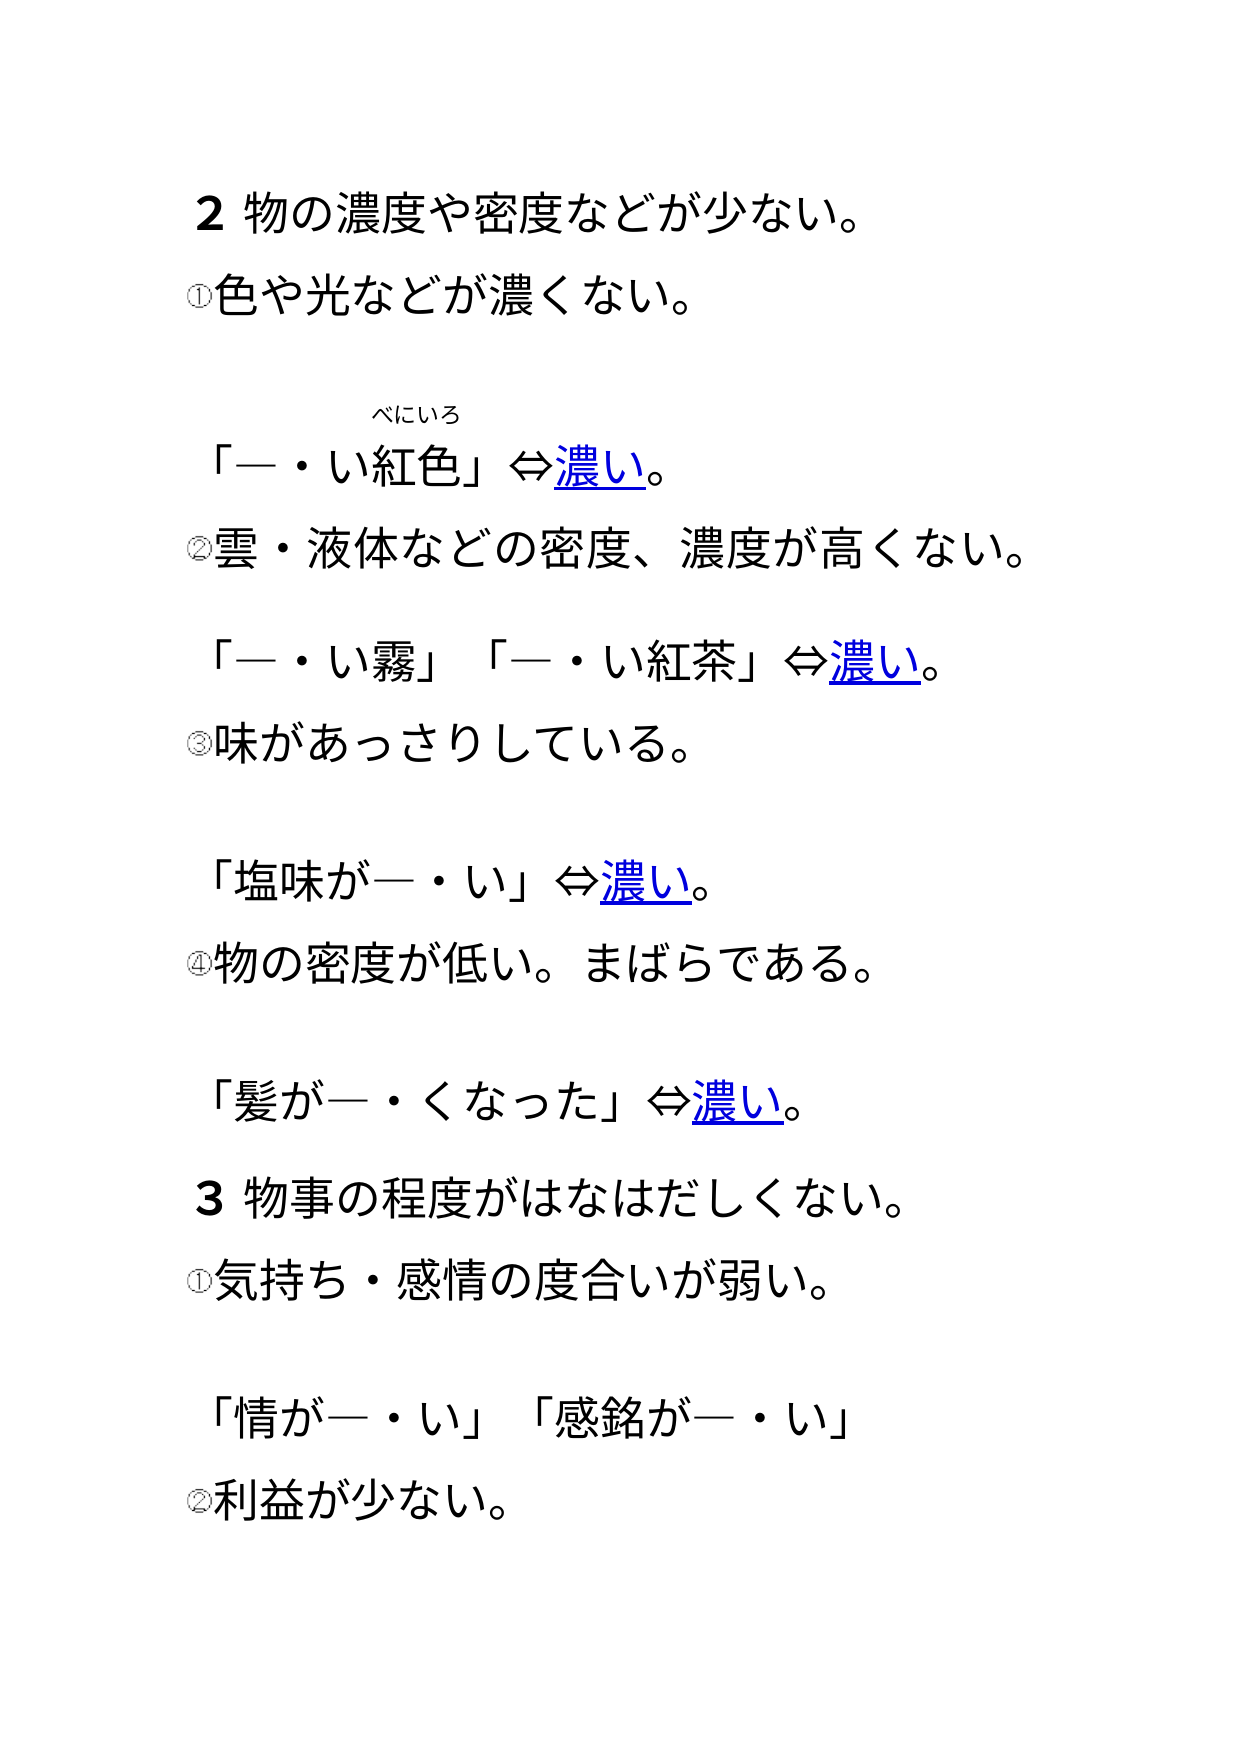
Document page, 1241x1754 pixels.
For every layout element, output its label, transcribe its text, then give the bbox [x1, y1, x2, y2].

picture [187, 1266, 214, 1298]
text 「情が―・い」「感銘が―・い」 利益が少ない。 [187, 1367, 1053, 1562]
text 「塩味が―・い」⇔濃い。 物の密度が低い。まばらである。 [187, 829, 1053, 1024]
picture [187, 281, 214, 313]
picture [187, 948, 214, 981]
text 「髪が―・くなった」⇔濃い。 ３ 物事の程度がはなはだしくない。 気持ち・感情の度合いが弱い。 [187, 1049, 1053, 1342]
text 「―・い」⇔濃い。 雲・液体などの密度、濃度が高くない。「―・い霧」「―・い紅茶」⇔濃い。 味があっさりしている。 [187, 382, 1053, 804]
picture [187, 1486, 214, 1518]
picture [187, 533, 214, 566]
picture [187, 728, 214, 761]
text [187, 162, 1053, 357]
